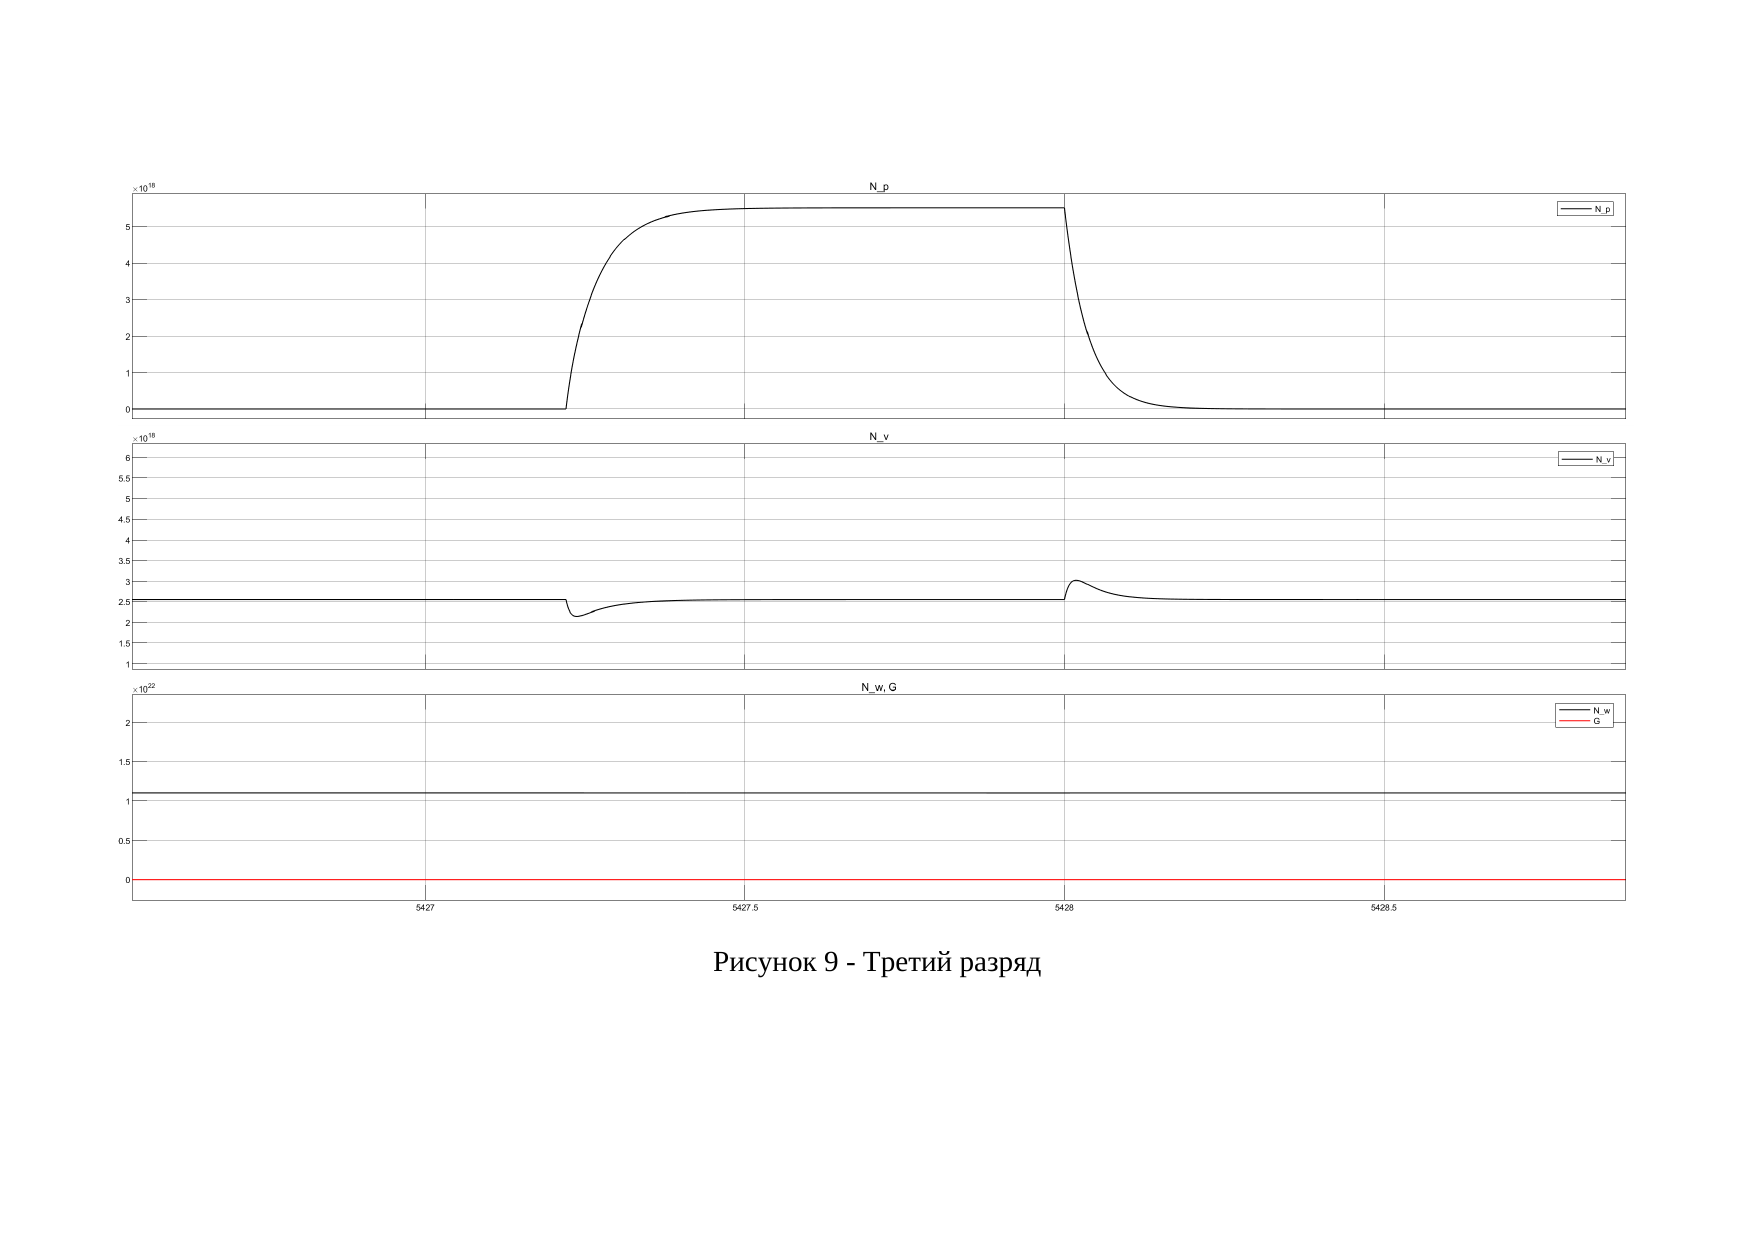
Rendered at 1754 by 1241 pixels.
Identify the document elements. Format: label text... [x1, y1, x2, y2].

picture [118, 177, 1636, 928]
